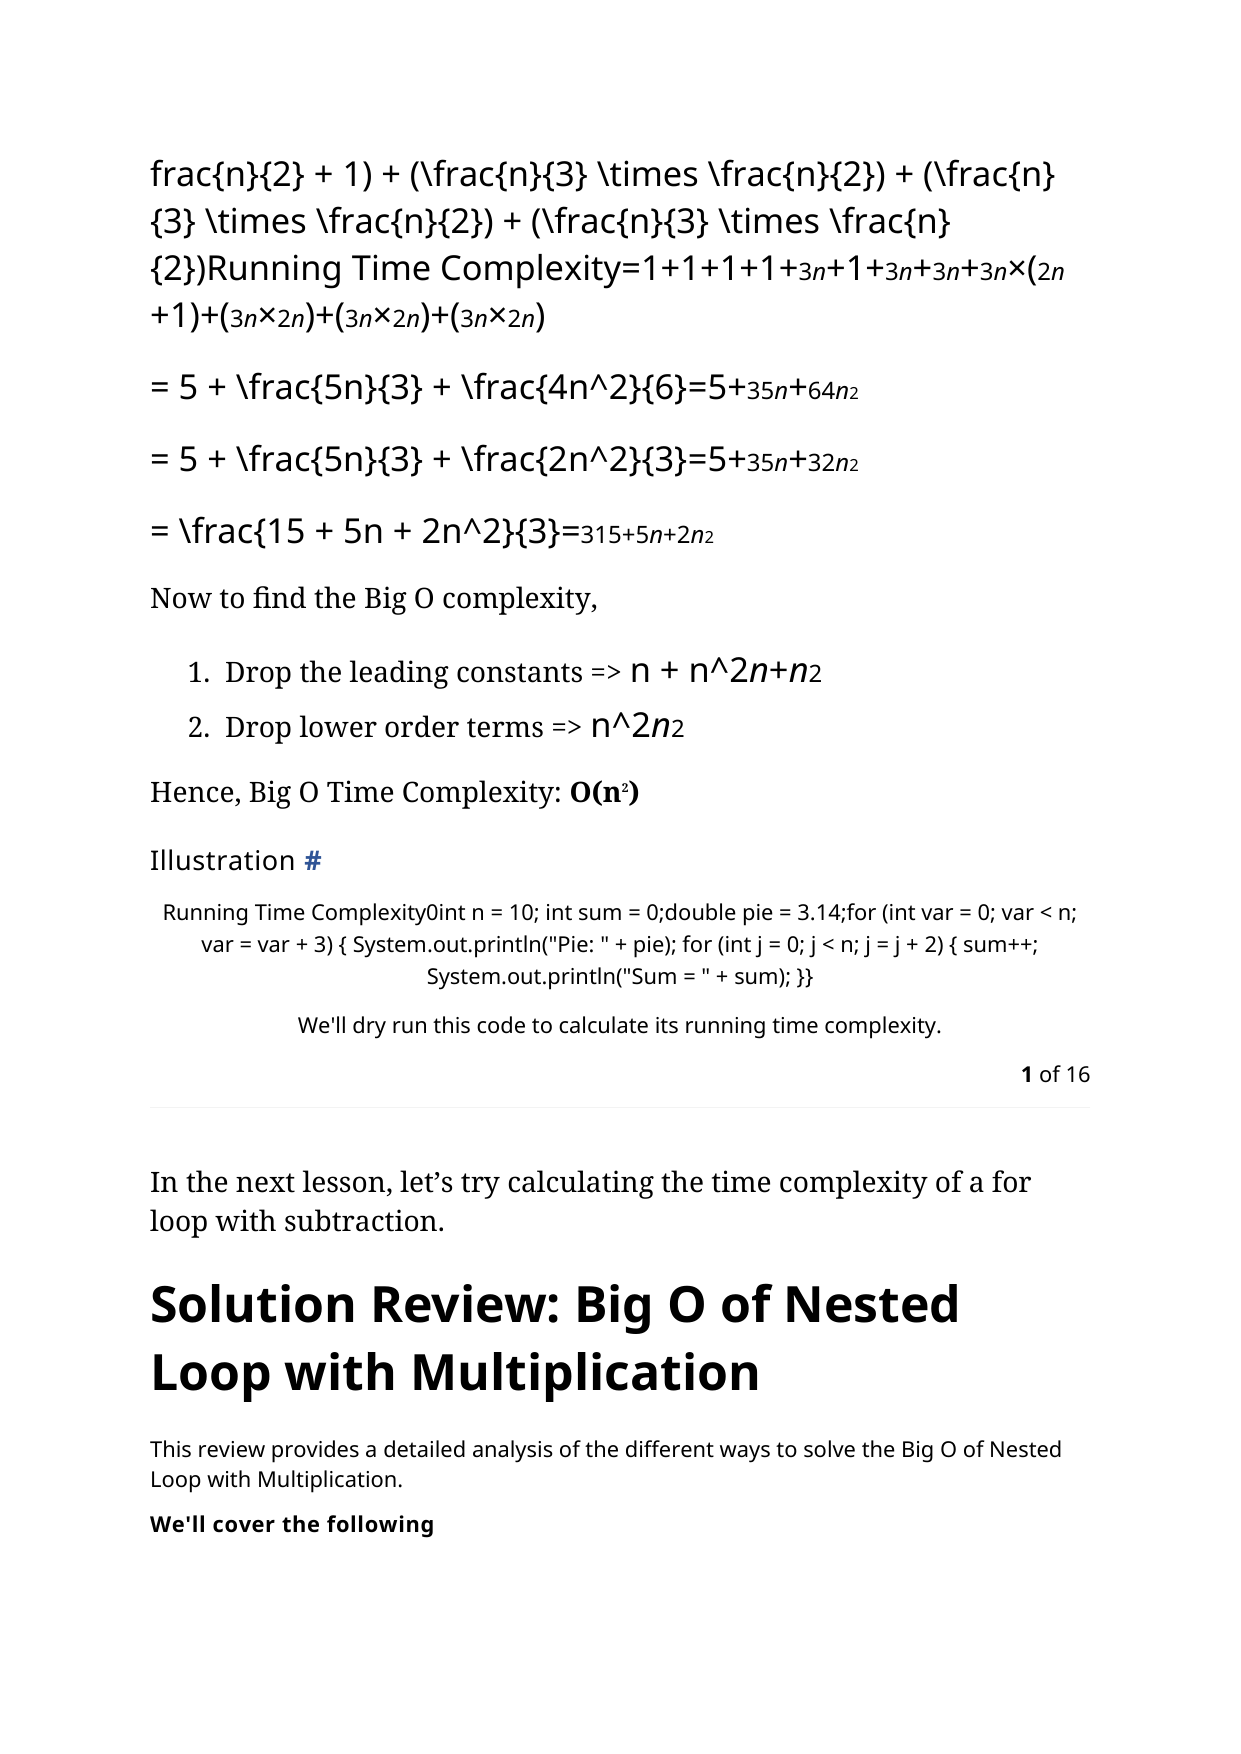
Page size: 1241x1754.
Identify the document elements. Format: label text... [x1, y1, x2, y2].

text = 5 + \frac{5n}{3} + \frac{2n^2}{3}=5+​3​​5n​​+​3​​2n​2​​​​ [150, 434, 1090, 481]
subtitle Solution Review: Big O of Nested Loop with Multiplication [150, 1269, 1090, 1405]
text = \frac{15 + 5n + 2n^2}{3}=​3​​15+5n+2n​2​​​​ [150, 506, 1090, 553]
text In the next lesson, let’s try calculating the time complexity of a for loop with subtraction. [150, 1163, 1090, 1239]
text This review provides a detailed analysis of the different ways to solve the Big O of Nested Loop with Multiplication. [150, 1434, 1090, 1494]
subtitle Illustration # [150, 842, 1090, 879]
text Hence, Big O Time Complexity: O(n2) [150, 772, 1090, 811]
list Drop the leading constants => n + n^2n+n​2​​ [187, 646, 1090, 692]
text We'll dry run this code to calculate its running time complexity. [150, 1010, 1090, 1040]
text 1 of 16 [150, 1059, 1090, 1089]
list Drop lower order terms => n^2n​2​​ [187, 700, 1090, 747]
text Now to find the Big O complexity, [150, 578, 1090, 616]
text = 5 + \frac{5n}{3} + \frac{4n^2}{6}=5+​3​​5n​​+​6​​4n​2​​​​ [150, 362, 1090, 409]
text We'll cover the following [150, 1509, 1090, 1539]
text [150, 150, 1090, 337]
text Running Time Complexity0int n = 10; int sum = 0;double pie = 3.14;for (int var = 0; var < n; var = var + 3) { System.out.println("Pie: " + pie); for (int j = 0; j < n; j = j + 2) { sum++; System.out.println("Sum = " + sum); }} [150, 897, 1090, 991]
